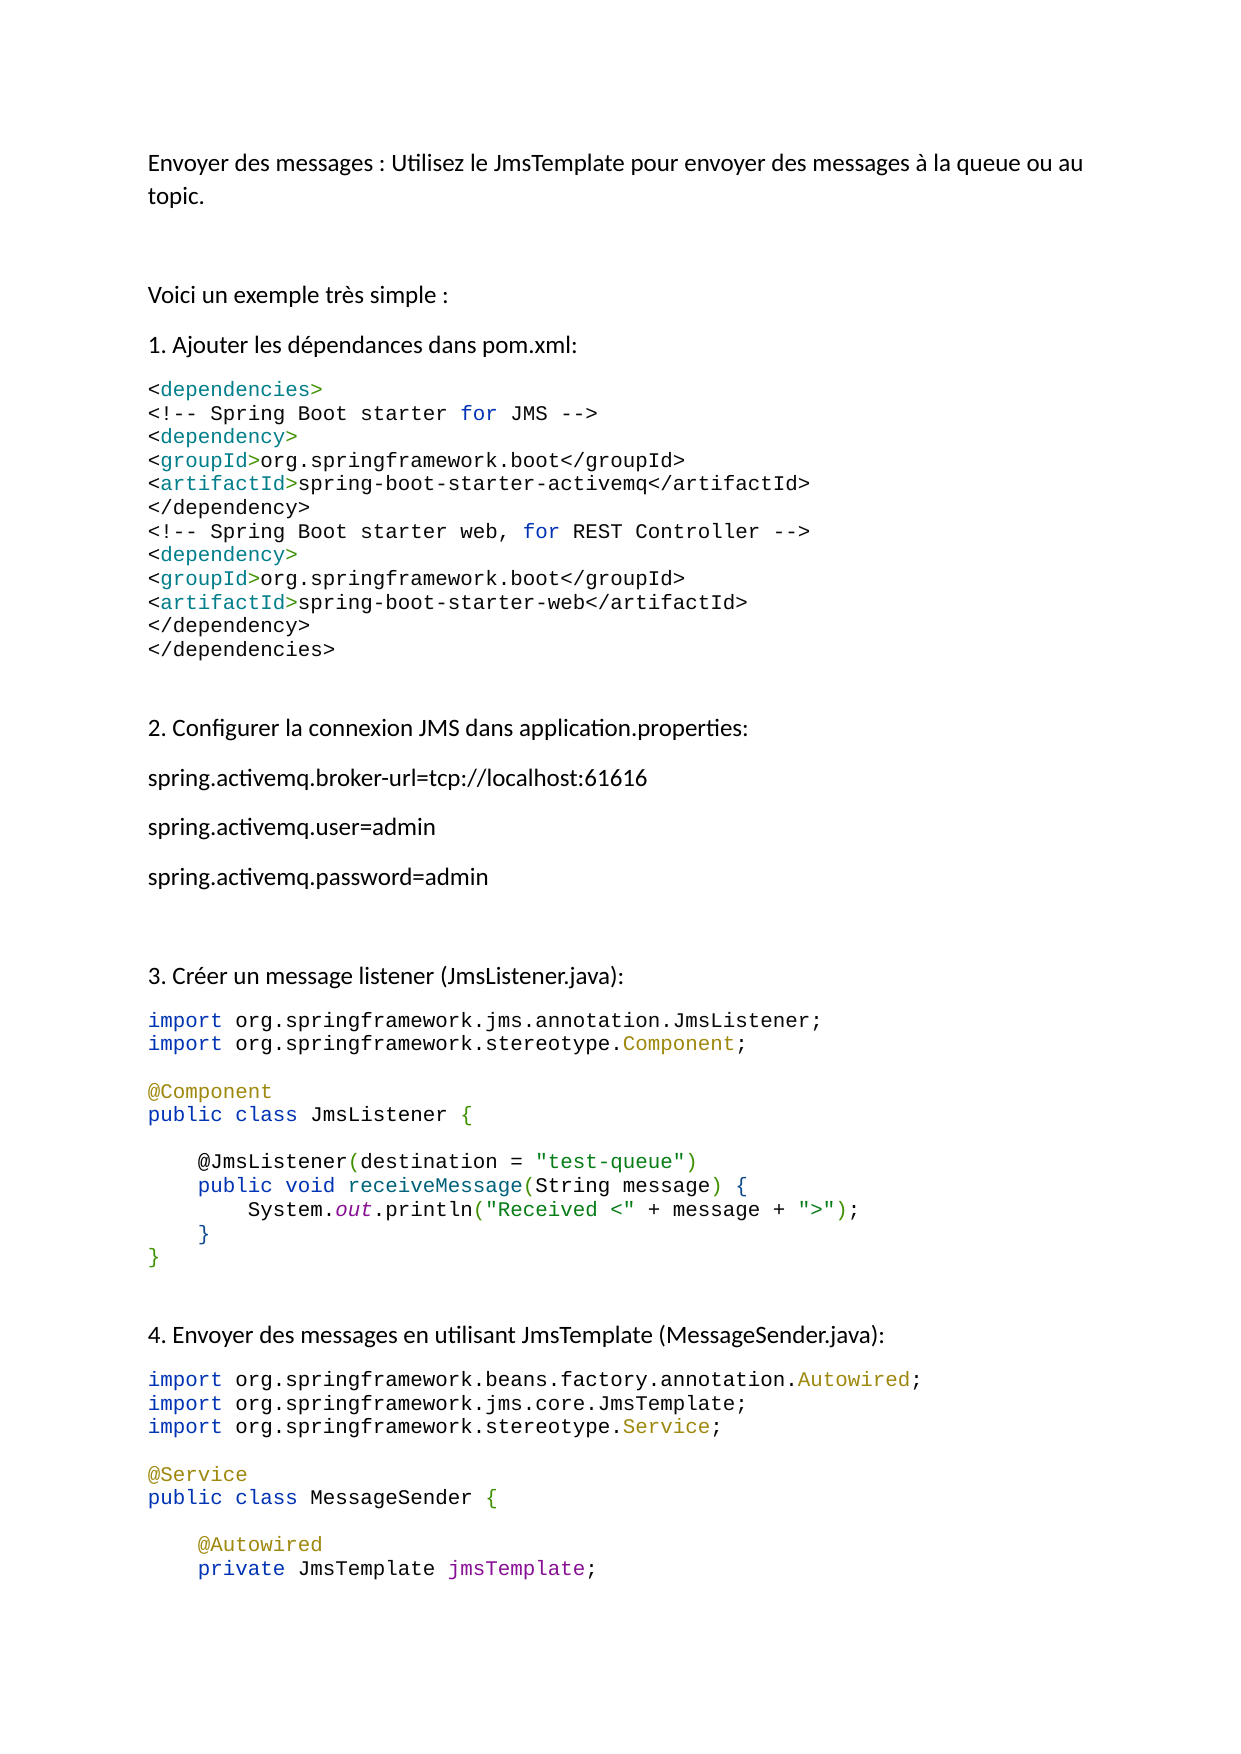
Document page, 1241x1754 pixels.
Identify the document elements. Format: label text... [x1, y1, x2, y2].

text <dependencies> <!-- Spring Boot starter for JMS --> <dependency> <groupId>org.springframework.boot</groupId> <artifactId>spring-boot-starter-activemq</artifactId> </dependency> <!-- Spring Boot starter web, for REST Controller --> <dependency> <groupId>org.springframework.boot</groupId> <artifactId>spring-boot-starter-web</artifactId> </dependency> </dependencies> [148, 379, 1093, 663]
text spring.activemq.broker-url=tcp://localhost:61616 [148, 762, 1093, 792]
text spring.activemq.user=admin [148, 811, 1093, 842]
text import org.springframework.jms.annotation.JmsListener; import org.springframework.stereotype.Component; @Component public class JmsListener { @JmsListener(destination = "test-queue") public void receiveMessage(String message) { System.out.println("Received <" + message + ">"); } } [148, 1010, 1093, 1270]
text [148, 1369, 1093, 1605]
text 1. Ajouter les dépendances dans pom.xml: [148, 329, 1093, 360]
text 4. Envoyer des messages en utilisant JmsTemplate (MessageSender.java): [148, 1319, 1093, 1350]
text spring.activemq.password=admin [148, 861, 1093, 891]
text Voici un exemple très simple : [148, 280, 1093, 310]
text 2. Configurer la connexion JMS dans application.properties: [148, 712, 1093, 743]
text 3. Créer un message listener (JmsListener.java): [148, 960, 1093, 991]
text Envoyer des messages : Utilisez le JmsTemplate pour envoyer des messages à la queue ou au topic. [148, 148, 1093, 211]
